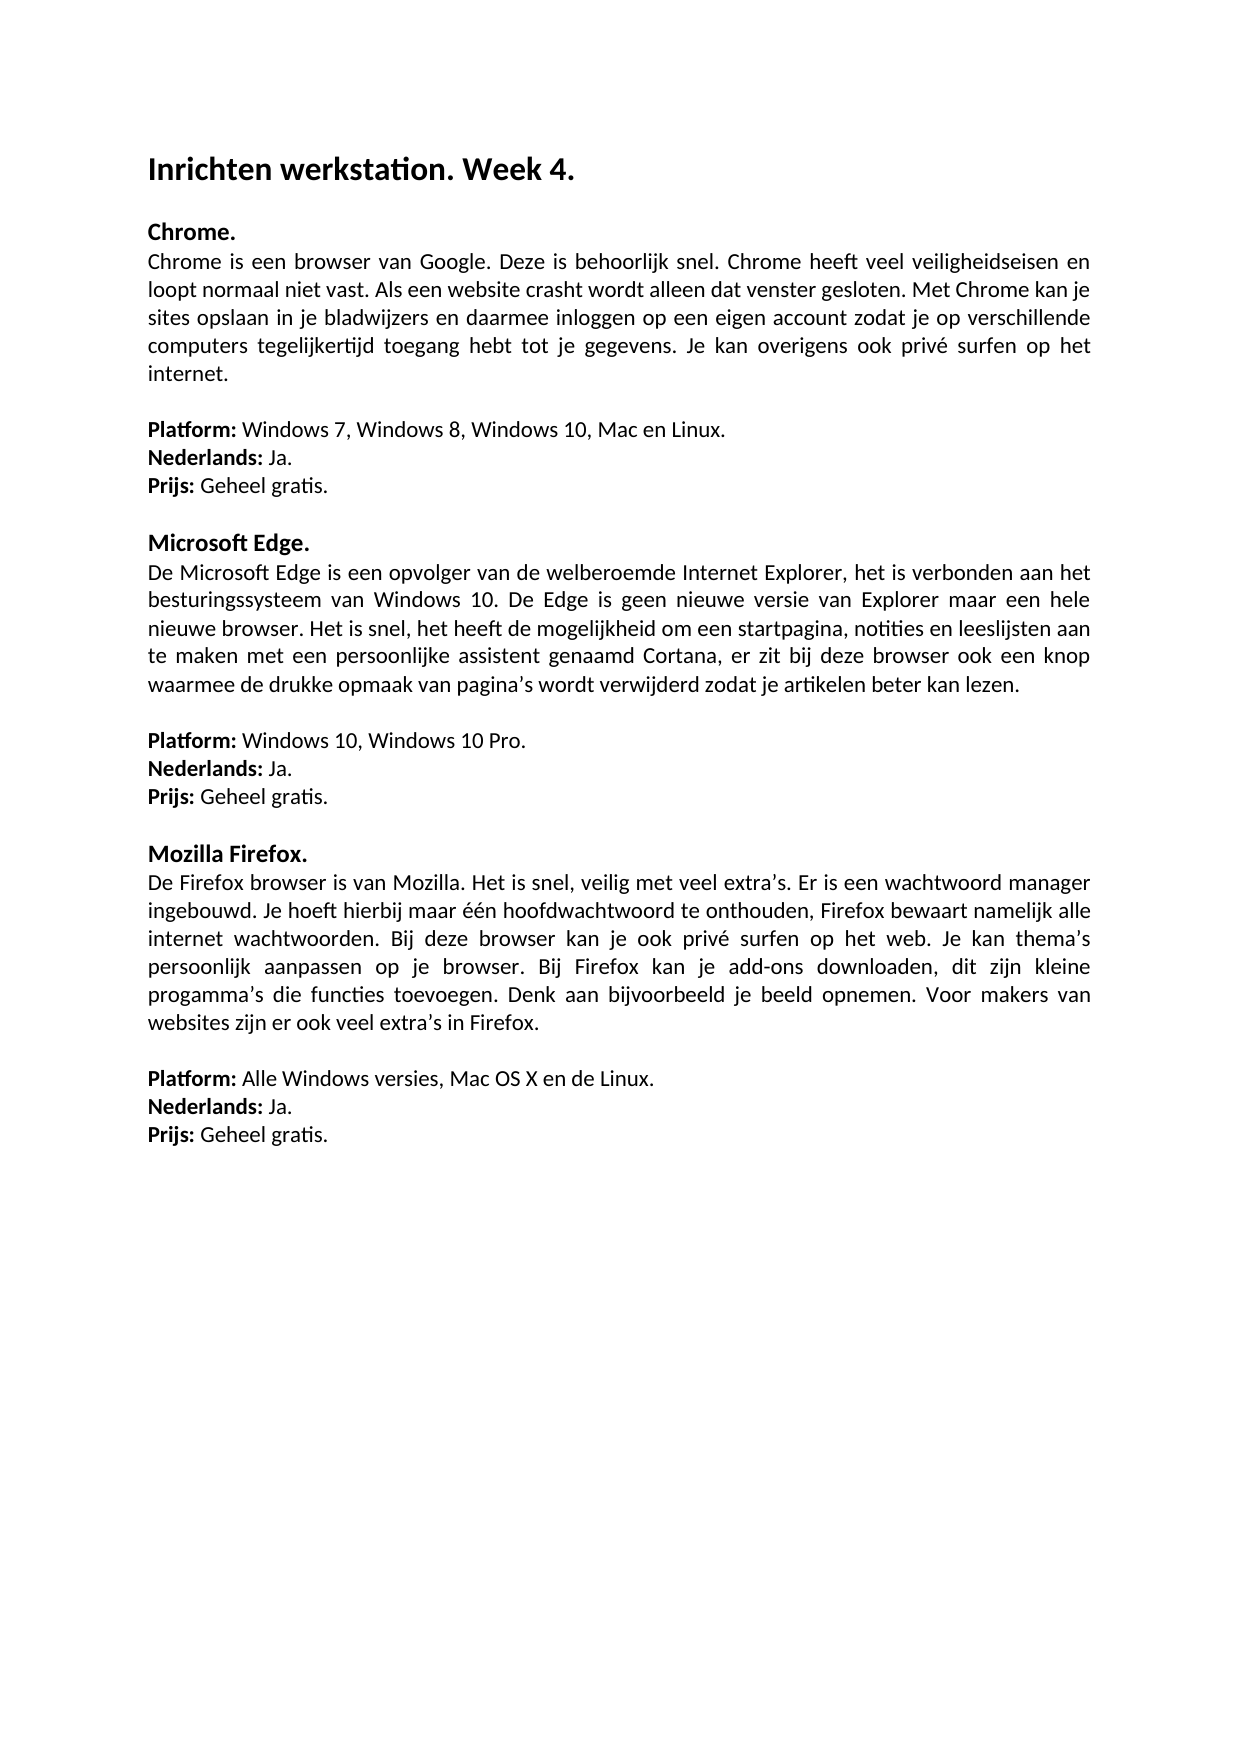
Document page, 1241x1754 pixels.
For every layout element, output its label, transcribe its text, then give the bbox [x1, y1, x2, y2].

text Microsoft Edge. [148, 527, 1093, 558]
text Inrichten werkstation. Week 4. [148, 148, 1093, 188]
text Prijs: Geheel gratis. [148, 471, 1093, 499]
text Chrome is een browser van Google. Deze is behoorlijk snel. Chrome heeft veel veiligheidseisen en loopt normaal niet vast. Als een website crasht wordt alleen dat venster gesloten. Met Chrome kan je sites opslaan in je bladwijzers en daarmee inloggen op een eigen account zodat je op verschillende computers tegelijkertijd toegang hebt tot je gegevens. Je kan overigens ook privé surfen op het internet. [148, 247, 1093, 387]
text Prijs: Geheel gratis. [148, 1121, 1093, 1148]
text Platform: Windows 7, Windows 8, Windows 10, Mac en Linux. [148, 415, 1093, 443]
text Nederlands: Ja. [148, 754, 1093, 782]
text Prijs: Geheel gratis. [148, 782, 1093, 810]
text Nederlands: Ja. [148, 1092, 1093, 1121]
text Mozilla Firefox. [148, 838, 1093, 868]
text Platform: Windows 10, Windows 10 Pro. [148, 726, 1093, 754]
text De Firefox browser is van Mozilla. Het is snel, veilig met veel extra’s. Er is een wachtwoord manager ingebouwd. Je hoeft hierbij maar één hoofdwachtwoord te onthouden, Firefox bewaart namelijk alle internet wachtwoorden. Bij deze browser kan je ook privé surfen op het web. Je kan thema’s persoonlijk aanpassen op je browser. Bij Firefox kan je add-ons downloaden, dit zijn kleine progamma’s die functies toevoegen. Denk aan bijvoorbeeld je beeld opnemen. Voor makers van websites zijn er ook veel extra’s in Firefox. [148, 868, 1093, 1036]
text De Microsoft Edge is een opvolger van de welberoemde Internet Explorer, het is verbonden aan het besturingssysteem van Windows 10. De Edge is geen nieuwe versie van Explorer maar een hele nieuwe browser. Het is snel, het heeft de mogelijkheid om een startpagina, notities en leeslijsten aan te maken met een persoonlijke assistent genaamd Cortana, er zit bij deze browser ook een knop waarmee de drukke opmaak van pagina’s wordt verwijderd zodat je artikelen beter kan lezen. [148, 558, 1093, 698]
text Platform: Alle Windows versies, Mac OS X en de Linux. [148, 1064, 1093, 1092]
text Chrome. [148, 216, 1093, 247]
text Nederlands: Ja. [148, 443, 1093, 471]
